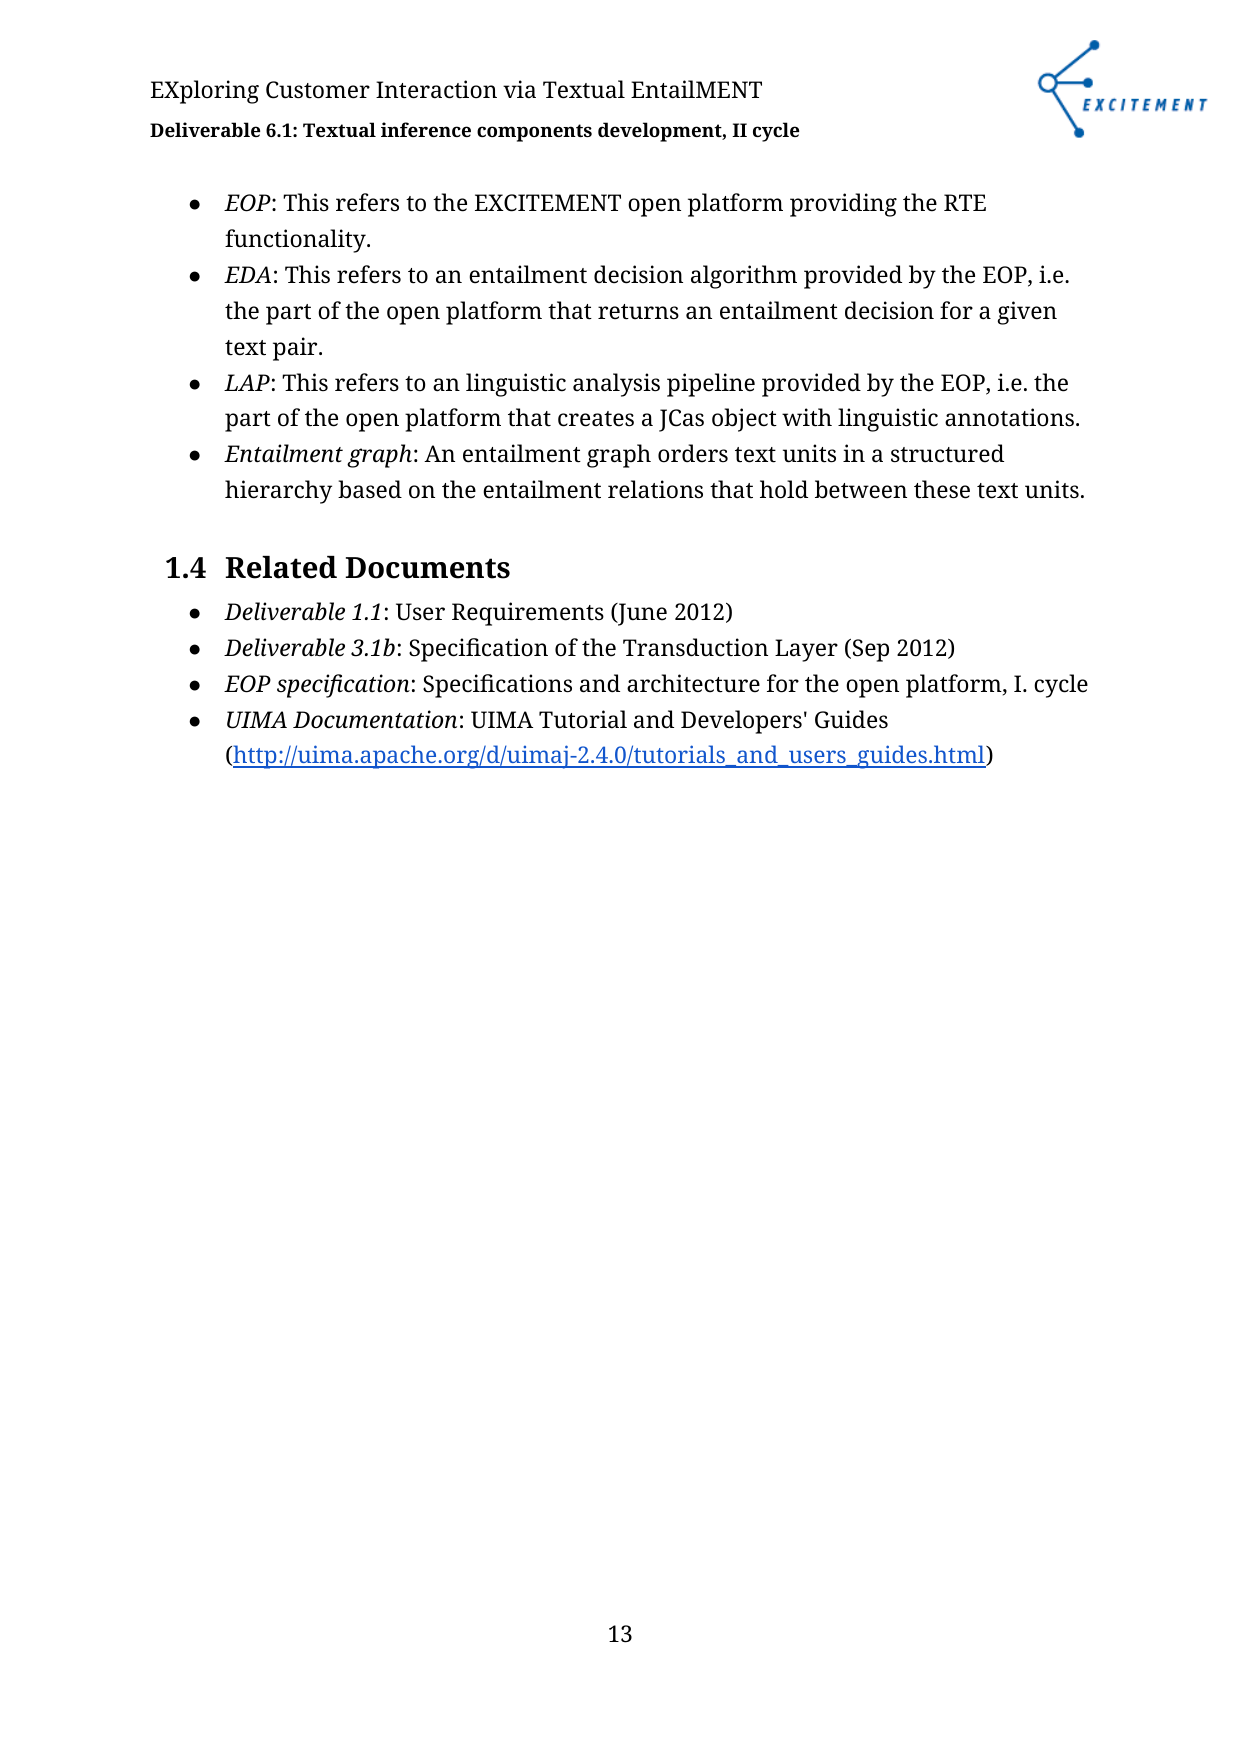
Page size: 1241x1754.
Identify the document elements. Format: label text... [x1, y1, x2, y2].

list LAP: This refers to an linguistic analysis pipeline provided by the EOP, i.e. the part of the open platform that creates a JCas object with linguistic annotations. [188, 366, 1090, 434]
list EOP: This refers to the EXCITEMENT open platform providing the RTE functionality. [188, 187, 1090, 254]
list EDA: This refers to an entailment decision algorithm provided by the EOP, i.e. the part of the open platform that returns an entailment decision for a given text pair. [188, 259, 1090, 362]
list UIMA Documentation: UIMA Tutorial and Developers' Guides (http://uima.apache.org/d/uimaj-2.4.0/tutorials_and_users_guides.html) [188, 703, 1090, 771]
list Deliverable 1.1: User Requirements (June 2012) [188, 596, 1090, 627]
picture [1028, 29, 1212, 152]
subtitle Related Documents [165, 548, 1090, 587]
list Entailment graph: An entailment graph orders text units in a structured hierarchy based on the entailment relations that hold between these text units. [188, 438, 1090, 506]
list EOP specification: Specifications and architecture for the open platform, I. cycle [188, 668, 1090, 699]
list Deliverable 3.1b: Specification of the Transduction Layer (Sep 2012) [188, 632, 1090, 663]
